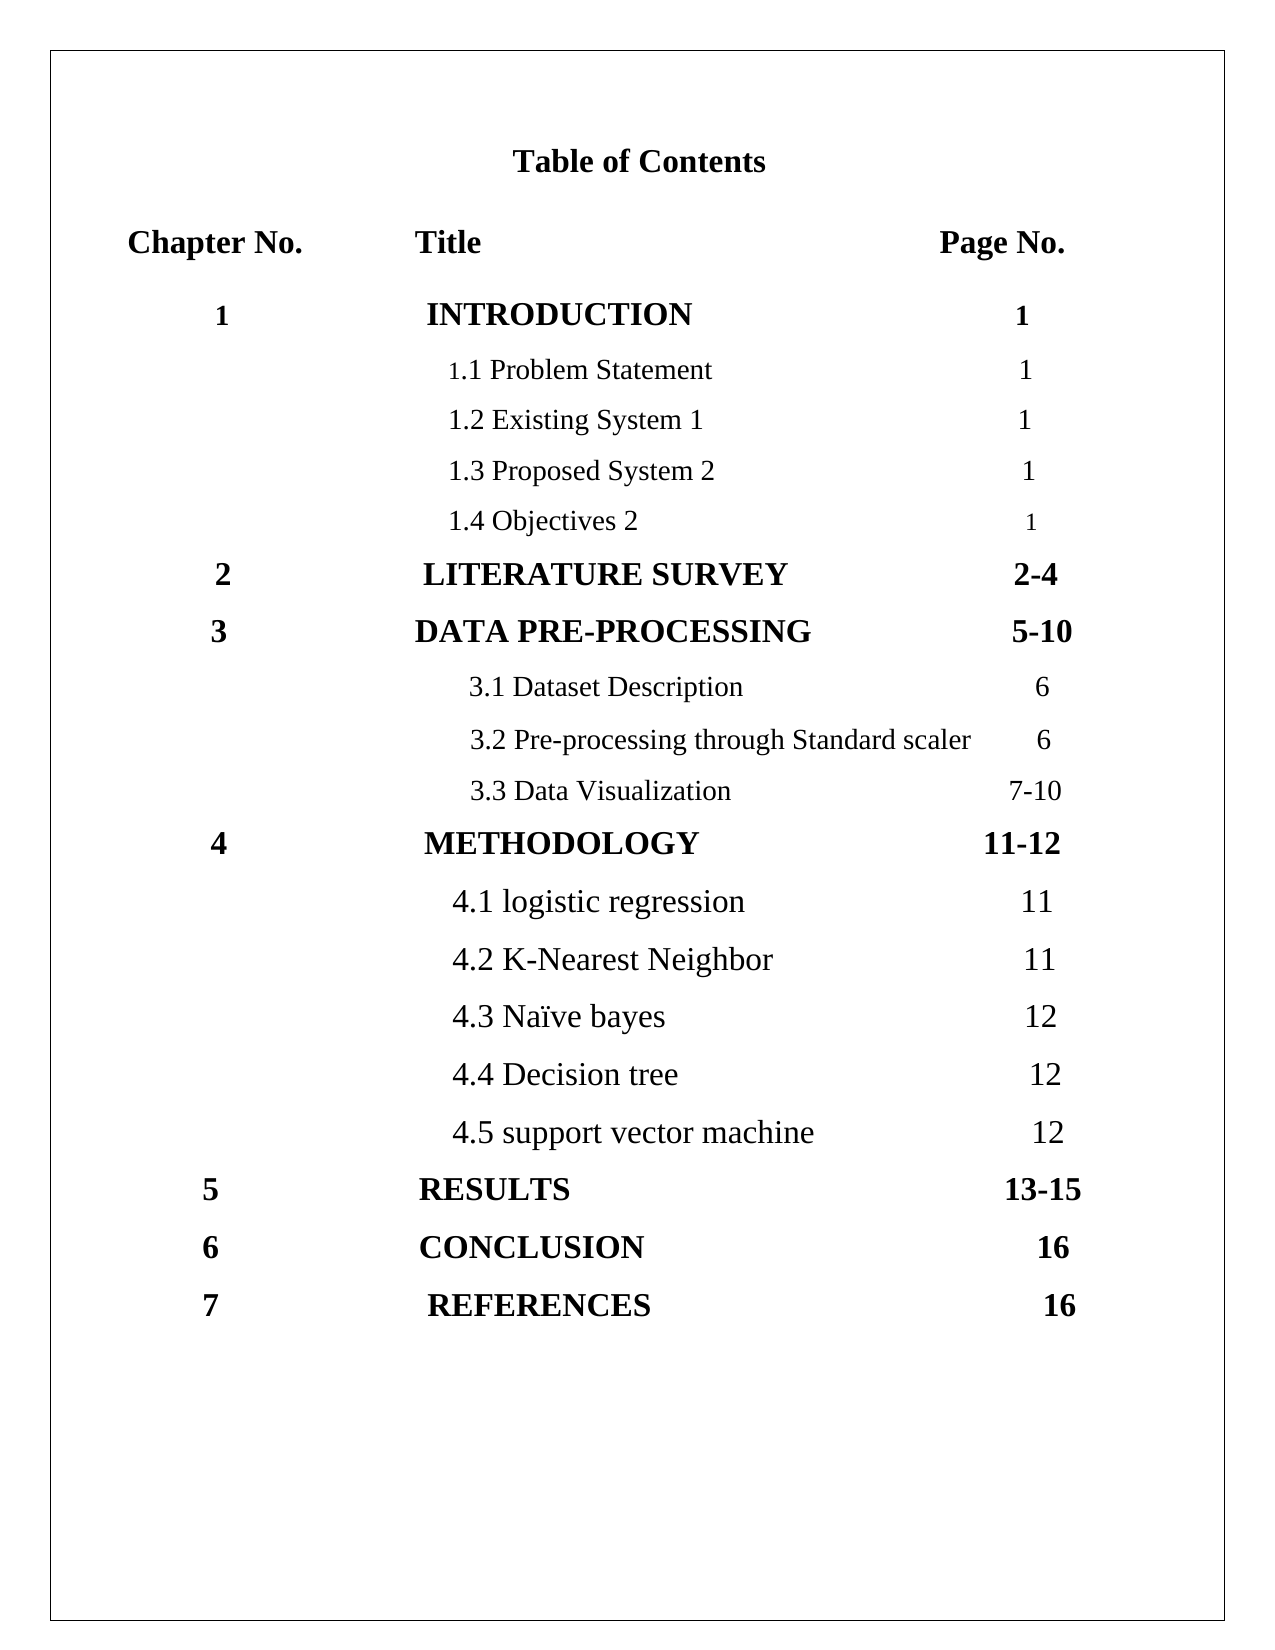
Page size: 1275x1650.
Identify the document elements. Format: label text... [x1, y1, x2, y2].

text 3.1 Dataset Description 6 [127, 669, 1150, 703]
text 2 LITERATURE SURVEY 2-4 [127, 554, 1150, 592]
text 1 INTRODUCTION 1 [127, 294, 1150, 332]
text Chapter No. Title Page No. [127, 222, 1150, 260]
text 4 METHODOLOGY 11-12 [127, 823, 1150, 862]
text 3.2 Pre-processing through Standard scaler 6 [127, 722, 1150, 756]
text 1.2 Existing System 1 1 [127, 402, 1150, 436]
text 5 RESULTS 13-15 [127, 1169, 1150, 1208]
text 4.3 Naïve bayes 12 [127, 996, 1150, 1035]
text 4.4 Decision tree 12 [127, 1054, 1150, 1092]
text 4.1 logistic regression 11 [127, 881, 1150, 919]
text 7 REFERENCES 16 [127, 1285, 1150, 1323]
subtitle Table of Contents [262, 142, 1016, 180]
text 4.5 support vector machine 12 [127, 1112, 1150, 1150]
text 1.3 Proposed System 2 1 [127, 453, 1150, 486]
text 1.1 Problem Statement 1 [127, 352, 1150, 385]
text 3 DATA PRE-PROCESSING 5-10 [127, 612, 1150, 650]
text 4.2 K-Nearest Neighbor 11 [127, 939, 1150, 977]
text 3.3 Data Visualization 7-10 [127, 773, 1150, 806]
text 6 CONCLUSION 16 [127, 1227, 1150, 1266]
text 1.4 Objectives 2 1 [127, 503, 1150, 537]
